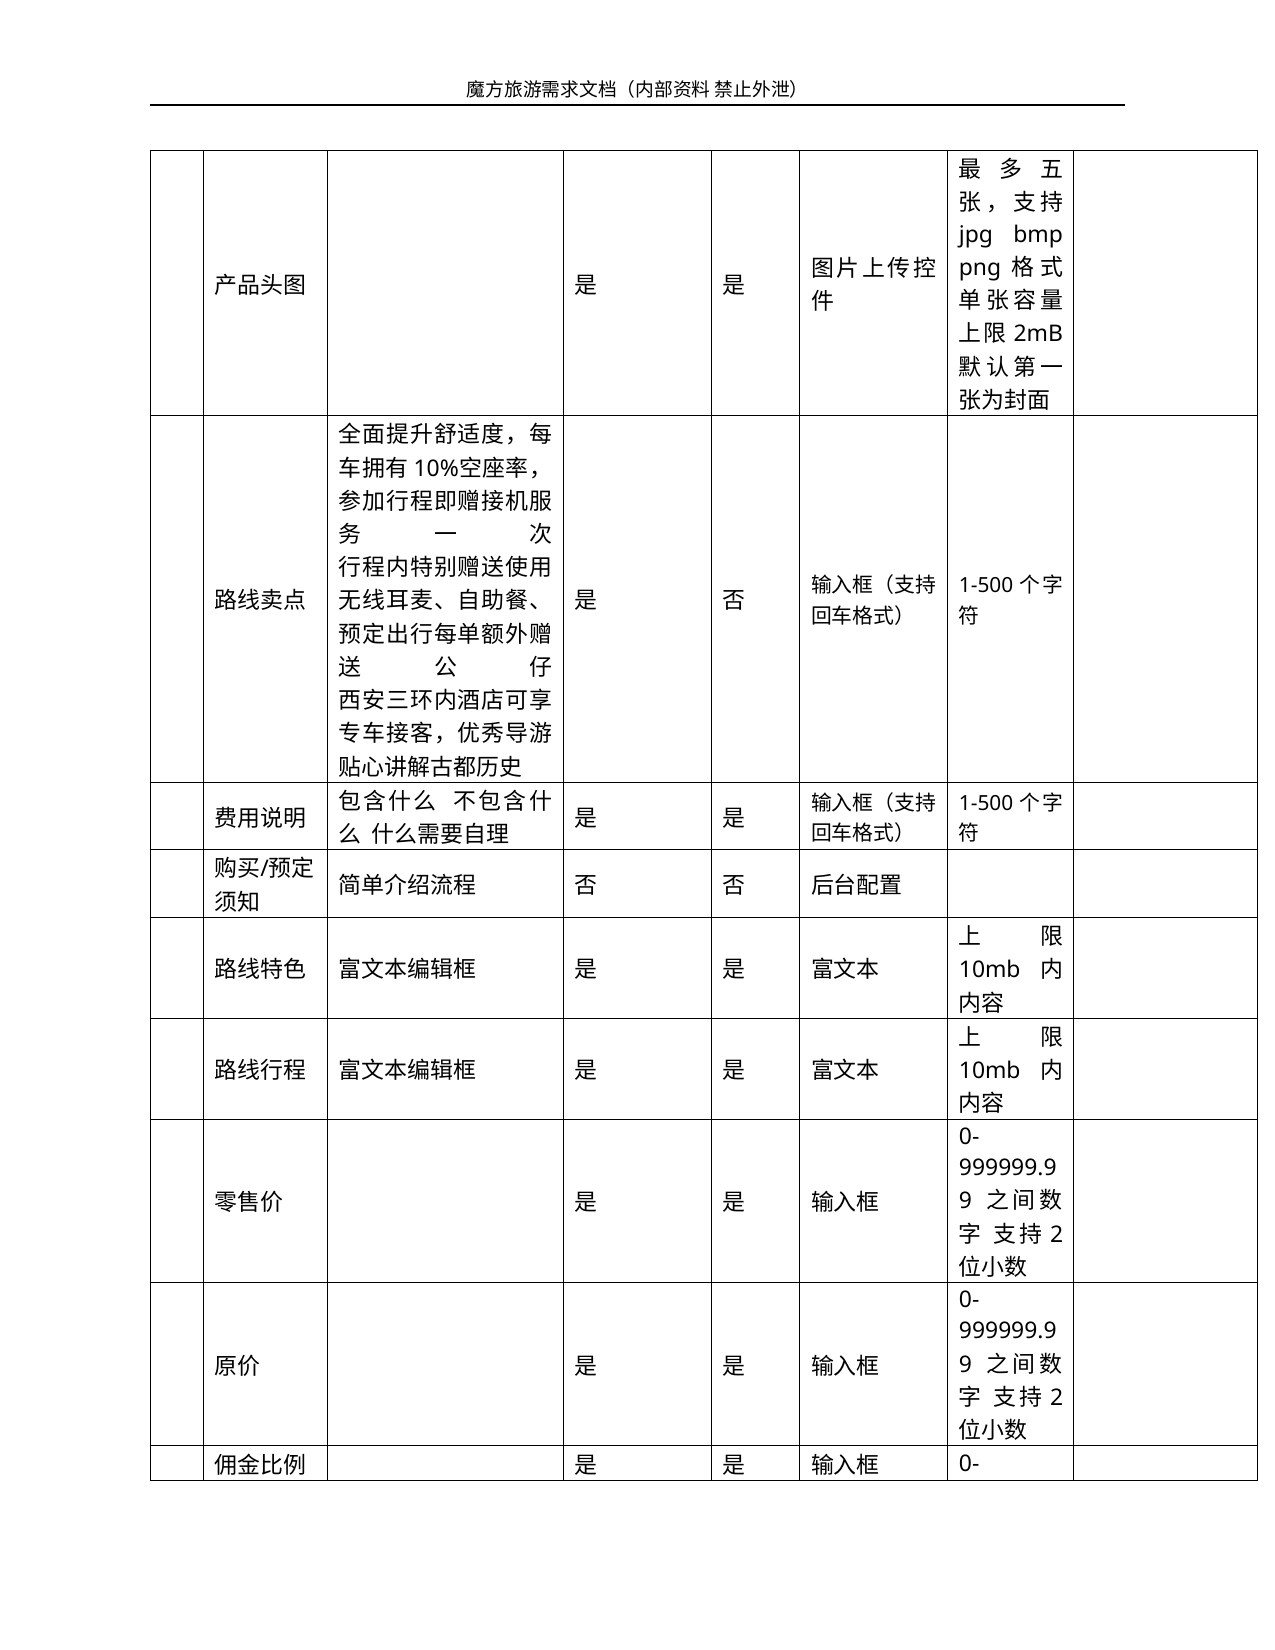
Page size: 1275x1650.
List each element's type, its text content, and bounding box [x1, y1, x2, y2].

table_cell 是 [564, 151, 711, 415]
table_cell [328, 1446, 563, 1480]
table_cell [328, 151, 563, 415]
table_cell 是 [564, 1446, 711, 1480]
table_cell [948, 850, 1073, 917]
table_cell 是 [564, 1019, 711, 1118]
table_cell [151, 1283, 203, 1445]
table_cell 购买/预定须知 [204, 850, 327, 917]
table_cell 是 [712, 1019, 799, 1118]
table_cell 0-999999.99 之间数字 支持2位小数 [948, 1283, 1073, 1445]
table_cell 是 [712, 1283, 799, 1445]
table_cell [1074, 783, 1257, 849]
table_cell [1074, 1446, 1257, 1480]
table_cell 输入框（支持回车格式） [800, 416, 947, 782]
table_cell 是 [712, 783, 799, 849]
table_cell 路线特色 [204, 918, 327, 1018]
table_cell 1-500个字符 [948, 783, 1073, 849]
table_cell 路线行程 [204, 1019, 327, 1118]
table_cell 费用说明 [204, 783, 327, 849]
table_cell 图片上传控件 [800, 151, 947, 415]
table_cell [151, 1019, 203, 1118]
table_cell 后台配置 [800, 850, 947, 917]
table_cell 上限10mb内内容 [948, 918, 1073, 1018]
table_cell [151, 416, 203, 782]
table_cell 富文本编辑框 [328, 918, 563, 1018]
table_cell [328, 1283, 563, 1445]
table_cell [1074, 1283, 1257, 1445]
table_cell 最多五张，支持jpg bmp png格式 单张容量上限2mB 默认第一张为封面 [948, 151, 1073, 415]
table_cell 零售价 [204, 1120, 327, 1282]
table_cell [1074, 1120, 1257, 1282]
table_cell [151, 1120, 203, 1282]
table_cell 是 [712, 1120, 799, 1282]
table_cell 输入框 [800, 1283, 947, 1445]
table_cell [151, 783, 203, 849]
table_cell [151, 151, 203, 415]
table_cell 富文本 [800, 918, 947, 1018]
table_cell 是 [564, 1283, 711, 1445]
table_cell [1074, 416, 1257, 782]
table_cell 佣金比例 [204, 1446, 327, 1480]
table_cell 是 [712, 918, 799, 1018]
table_cell 路线卖点 [204, 416, 327, 782]
table_cell 1-500个字符 [948, 416, 1073, 782]
table_cell [1074, 151, 1257, 415]
table_cell 简单介绍流程 [328, 850, 563, 917]
table_cell 上限10mb内内容 [948, 1019, 1073, 1118]
table_cell 产品头图 [204, 151, 327, 415]
table_cell [328, 1120, 563, 1282]
table_cell 输入框（支持回车格式） [800, 783, 947, 849]
table_cell 输入框 [800, 1446, 947, 1480]
table_cell 原价 [204, 1283, 327, 1445]
table_cell 输入框 [800, 1120, 947, 1282]
table_cell 全面提升舒适度，每车拥有10%空座率，参加行程即赠接机服务一次 行程内特别赠送使用无线耳麦、自助餐、预定出行每单额外赠送公仔 西安三环内酒店可享专车接客，优秀导游贴心讲解古都历史 [328, 416, 563, 782]
table_cell [1074, 1019, 1257, 1118]
table_cell [1074, 850, 1257, 917]
table_cell 富文本 [800, 1019, 947, 1118]
table_cell 是 [564, 783, 711, 849]
table_cell 是 [712, 151, 799, 415]
table_cell 是 [712, 1446, 799, 1480]
table_cell 0-999999.99 之间数字 支持2位小数 [948, 1120, 1073, 1282]
table_cell 包含什么 不包含什么 什么需要自理 [328, 783, 563, 849]
table_cell 是 [564, 918, 711, 1018]
table_cell 否 [564, 850, 711, 917]
table_cell 是 [564, 1120, 711, 1282]
table_cell 否 [712, 850, 799, 917]
table_cell [151, 918, 203, 1018]
table_cell 否 [712, 416, 799, 782]
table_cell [948, 1446, 1073, 1480]
table_cell 是 [564, 416, 711, 782]
table_cell [151, 850, 203, 917]
table_cell [1074, 918, 1257, 1018]
table_cell [151, 1446, 203, 1480]
table_cell 富文本编辑框 [328, 1019, 563, 1118]
